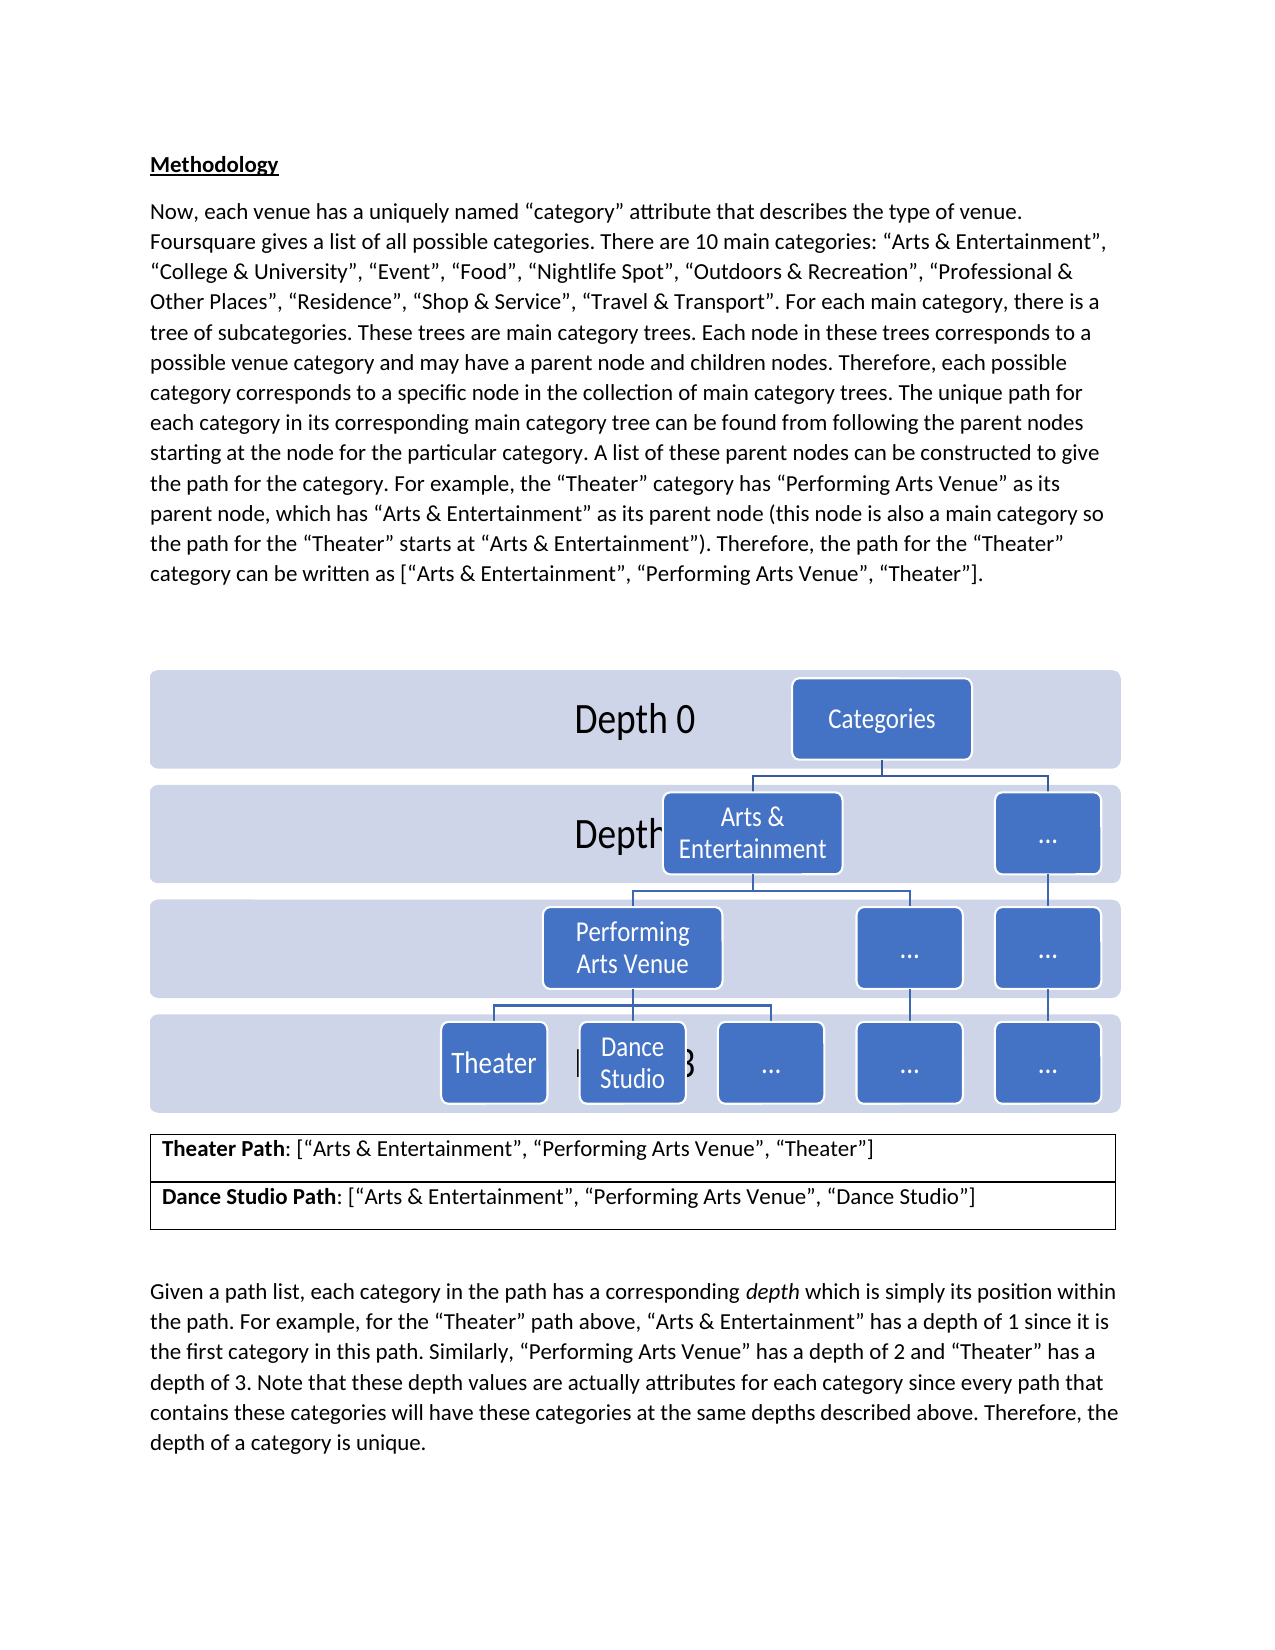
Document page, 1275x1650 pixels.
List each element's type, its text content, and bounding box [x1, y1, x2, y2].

text Given a path list, each category in the path has a corresponding depth which is simply its position within the path. For example, for the “Theater” path above, “Arts & Entertainment” has a depth of 1 since it is the first category in this path. Similarly, “Performing Arts Venue” has a depth of 2 and “Theater” has a depth of 3. Note that these depth values are actually attributes for each category since every path that contains these categories will have these categories at the same depths described above. Therefore, the depth of a category is unique. [150, 1277, 1125, 1456]
table_header Theater Path: [“Arts & Entertainment”, “Performing Arts Venue”, “Theater”] [151, 1135, 1115, 1181]
table_cell Dance Studio Path: [“Arts & Entertainment”, “Performing Arts Venue”, “Dance Studio”] [151, 1183, 1115, 1229]
text Methodology [150, 150, 1125, 178]
text Now, each venue has a uniquely named “category” attribute that describes the type of venue. Foursquare gives a list of all possible categories. There are 10 main categories: “Arts & Entertainment”, “College & University”, “Event”, “Food”, “Nightlife Spot”, “Outdoors & Recreation”, “Professional & Other Places”, “Residence”, “Shop & Service”, “Travel & Transport”. For each main category, there is a tree of subcategories. These trees are main category trees. Each node in these trees corresponds to a possible venue category and may have a parent node and children nodes. Therefore, each possible category corresponds to a specific node in the collection of main category trees. The unique path for each category in its corresponding main category tree can be found from following the parent nodes starting at the node for the particular category. A list of these parent nodes can be constructed to give the path for the category. For example, the “Theater” category has “Performing Arts Venue” as its parent node, which has “Arts & Entertainment” as its parent node (this node is also a main category so the path for the “Theater” starts at “Arts & Entertainment”). Therefore, the path for the “Theater” category can be written as [“Arts & Entertainment”, “Performing Arts Venue”, “Theater”]. [150, 197, 1125, 1115]
